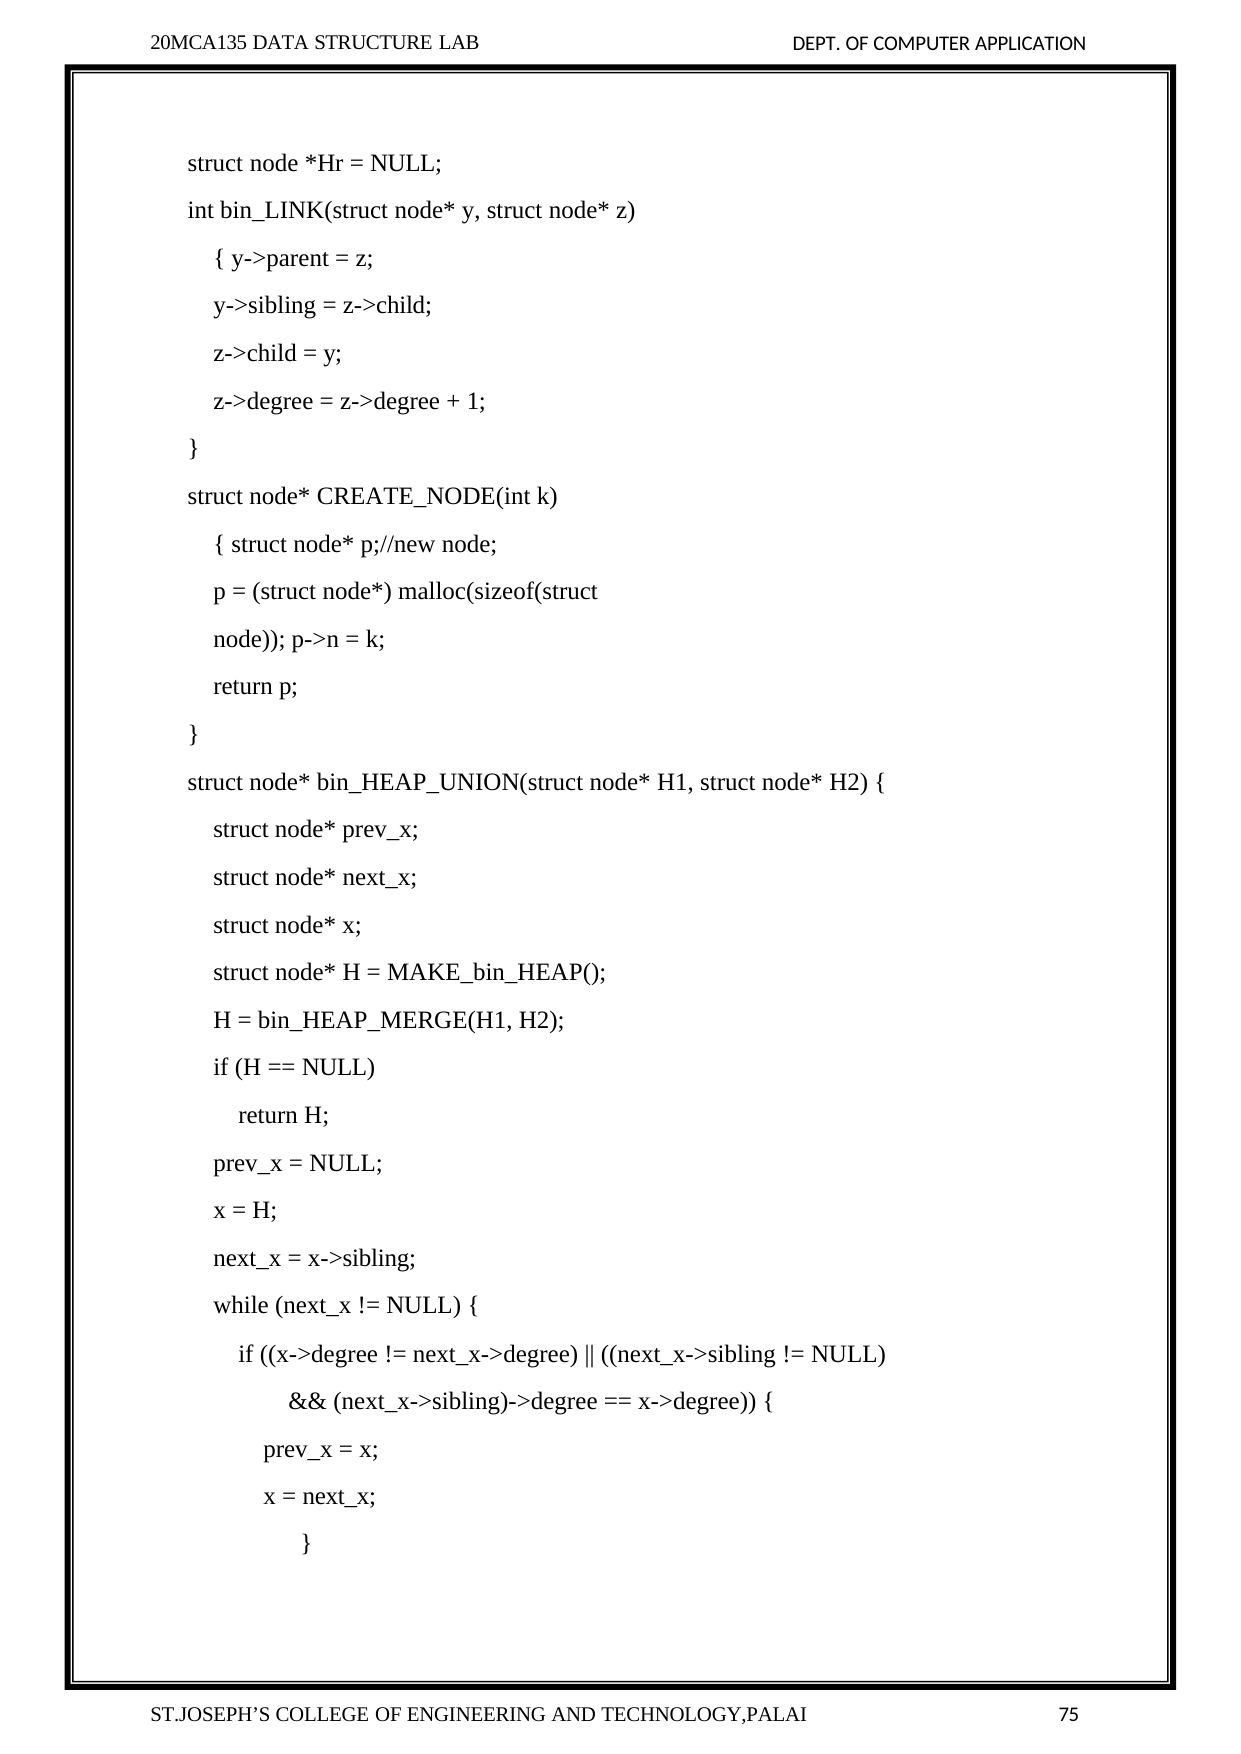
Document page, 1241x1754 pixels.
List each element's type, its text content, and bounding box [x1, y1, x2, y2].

text prev_x = x; x = next_x; [263, 1434, 385, 1510]
text z->degree = z->degree + 1; [213, 386, 1103, 414]
text } [300, 1529, 1103, 1557]
text struct node* CREATE_NODE(int k) { struct node* p;//new node; [187, 481, 614, 558]
text int bin_LINK(struct node* y, struct node* z) { y->parent = z; [187, 195, 653, 272]
text while (next_x != NULL) { [213, 1291, 1103, 1319]
text next_x = x->sibling; [213, 1243, 1103, 1272]
text return p; [213, 672, 1103, 700]
text y->sibling = z->child; [213, 291, 1103, 319]
text if (H == NULL) [213, 1053, 1103, 1081]
text } [187, 433, 1103, 462]
text struct node *Hr = NULL; [187, 148, 1103, 177]
text p = (struct node*) malloc(sizeof(struct node)); p->n = k; [213, 576, 676, 653]
text struct node* H = MAKE_bin_HEAP(); H = bin_HEAP_MERGE(H1, H2); [213, 957, 614, 1034]
text return H; prev_x = NULL; x = H; [213, 1100, 385, 1224]
text if ((x->degree != next_x->degree) || ((next_x->sibling != NULL) && (next_x->sibling)->degree == x->degree)) { [238, 1339, 891, 1415]
text struct node* next_x; struct node* x; [213, 862, 445, 938]
text struct node* bin_HEAP_UNION(struct node* H1, struct node* H2) { struct node* prev_x; [187, 767, 891, 843]
text z->child = y; [213, 338, 1103, 367]
text } [187, 719, 1103, 748]
